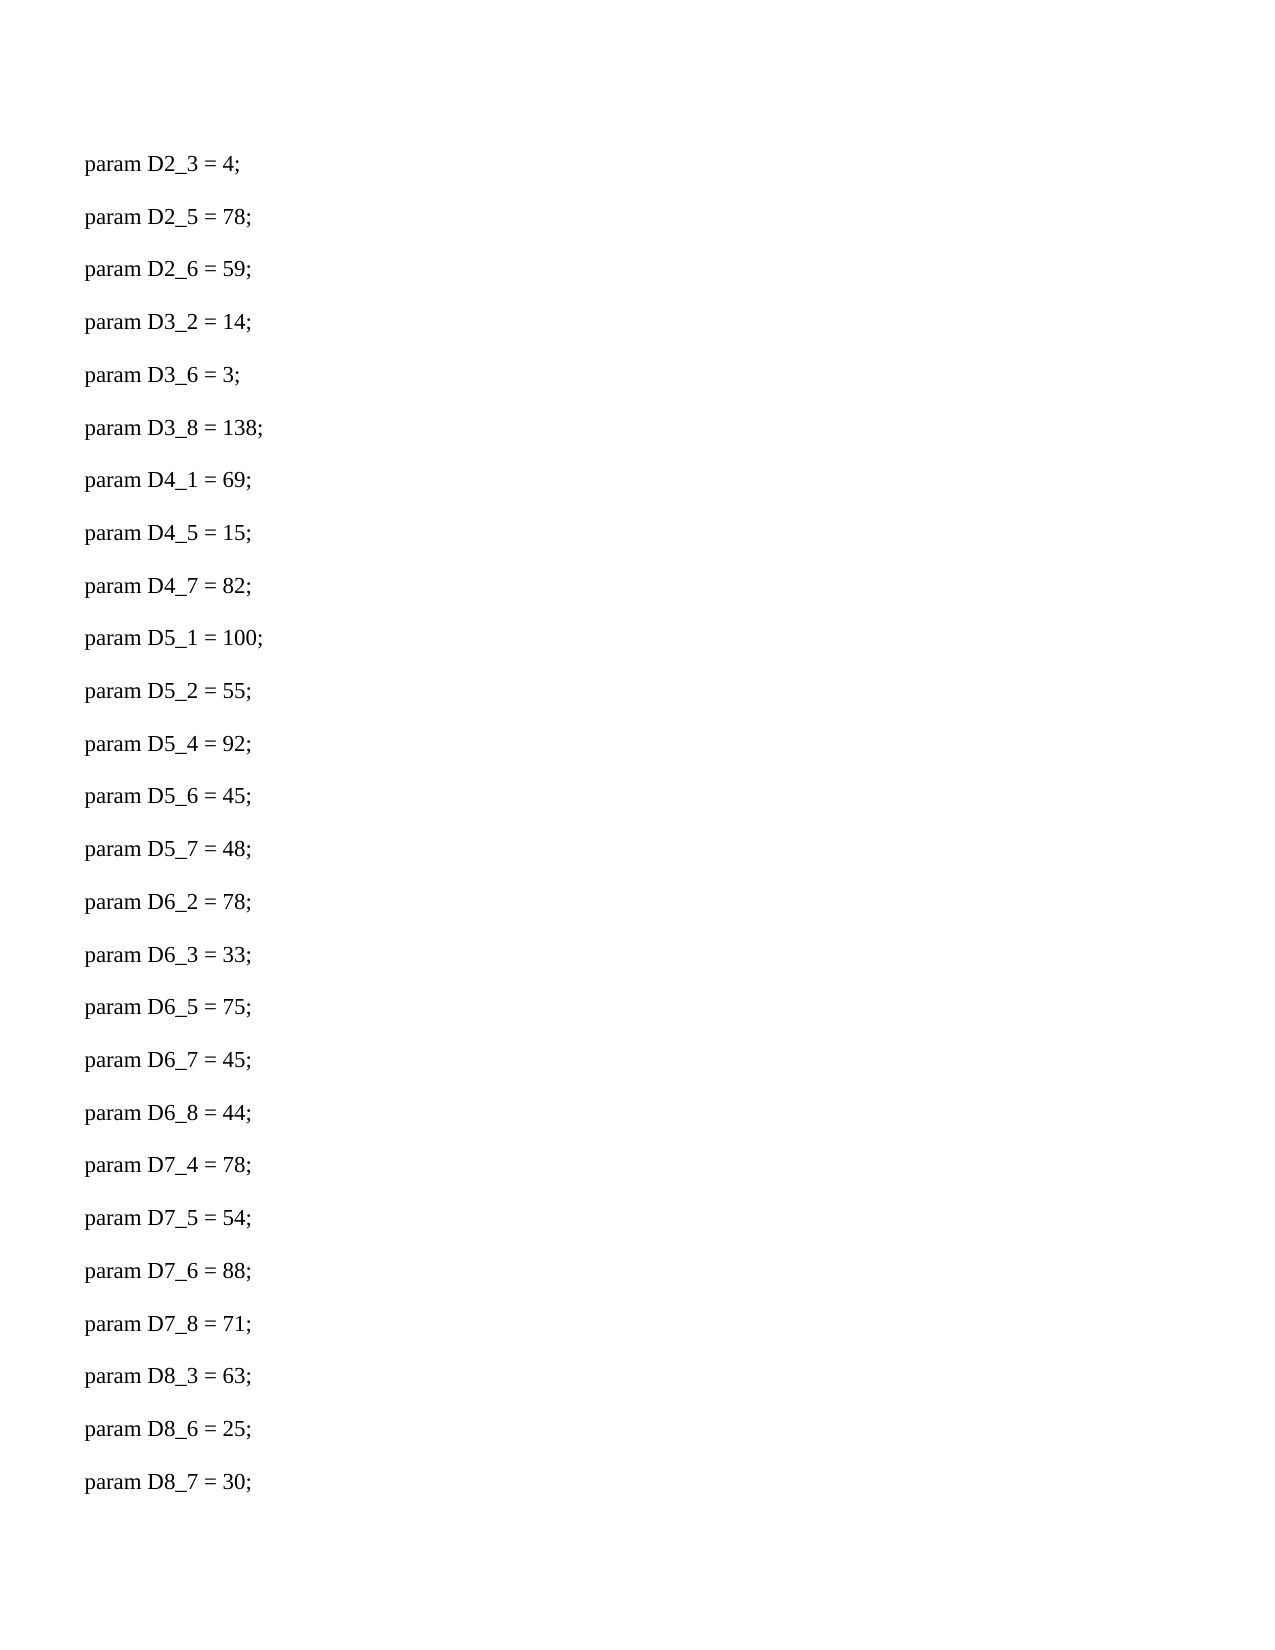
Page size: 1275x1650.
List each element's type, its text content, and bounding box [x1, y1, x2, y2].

text param D3_6 = 3; [84, 361, 1191, 387]
text param D5_2 = 55; [84, 677, 1191, 703]
text param D2_3 = 4; [84, 150, 1191, 176]
text param D4_7 = 82; [84, 572, 1191, 598]
text param D6_5 = 75; [84, 993, 1191, 1020]
text param D5_6 = 45; [84, 782, 1191, 809]
text param D8_3 = 63; [84, 1362, 1191, 1389]
text param D8_7 = 30; [84, 1468, 1191, 1494]
text param D7_8 = 71; [84, 1309, 1191, 1336]
text param D7_5 = 54; [84, 1204, 1191, 1231]
text param D5_7 = 48; [84, 835, 1191, 862]
text param D6_7 = 45; [84, 1046, 1191, 1072]
text param D7_4 = 78; [84, 1151, 1191, 1178]
text param D6_8 = 44; [84, 1099, 1191, 1125]
text param D3_2 = 14; [84, 308, 1191, 334]
text param D8_6 = 25; [84, 1415, 1191, 1441]
text param D7_6 = 88; [84, 1257, 1191, 1283]
text param D4_1 = 69; [84, 466, 1191, 493]
text param D3_8 = 138; [84, 413, 1191, 440]
text param D6_3 = 33; [84, 941, 1191, 967]
text param D5_4 = 92; [84, 730, 1191, 756]
text param D2_6 = 59; [84, 255, 1191, 282]
text param D6_2 = 78; [84, 888, 1191, 914]
text param D5_1 = 100; [84, 624, 1191, 651]
text param D2_5 = 78; [84, 203, 1191, 229]
text param D4_5 = 15; [84, 519, 1191, 545]
